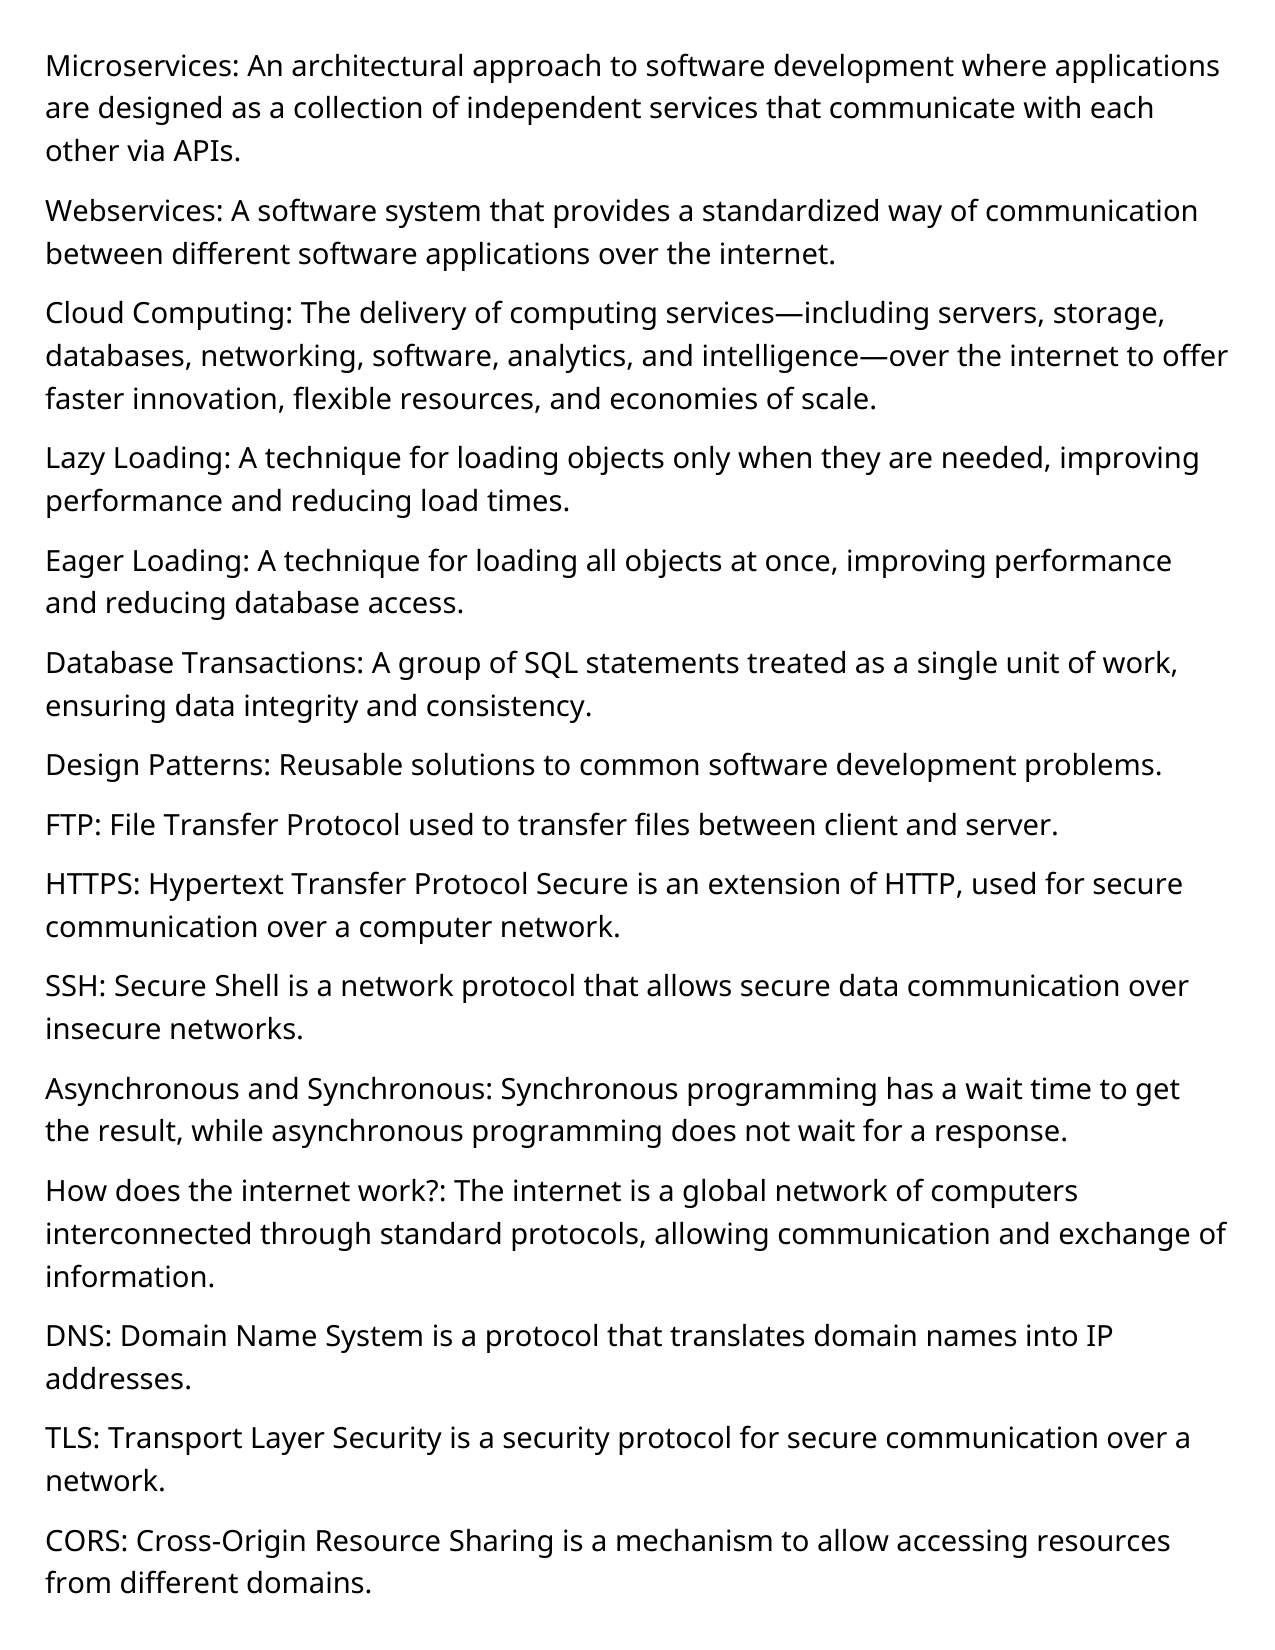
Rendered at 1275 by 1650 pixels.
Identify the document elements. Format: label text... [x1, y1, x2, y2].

text DNS: Domain Name System is a protocol that translates domain names into IP addresses. [45, 1315, 1230, 1398]
text Eager Loading: A technique for loading all objects at once, improving performance and reducing database access. [45, 540, 1230, 622]
text FTP: File Transfer Protocol used to transfer files between client and server. [45, 804, 1230, 843]
text HTTPS: Hypertext Transfer Protocol Secure is an extension of HTTP, used for secure communication over a computer network. [45, 863, 1230, 946]
text Cloud Computing: The delivery of computing services—including servers, storage, databases, networking, software, analytics, and intelligence—over the internet to offer faster innovation, flexible resources, and economies of scale. [45, 292, 1230, 418]
text Design Patterns: Reusable solutions to common software development problems. [45, 744, 1230, 784]
text CORS: Cross-Origin Resource Sharing is a mechanism to allow accessing resources from different domains. [45, 1520, 1230, 1602]
text Microservices: An architectural approach to software development where applications are designed as a collection of independent services that communicate with each other via APIs. [45, 45, 1230, 170]
text How does the internet work?: The internet is a global network of computers interconnected through standard protocols, allowing communication and exchange of information. [45, 1170, 1230, 1296]
text Database Transactions: A group of SQL statements treated as a single unit of work, ensuring data integrity and consistency. [45, 642, 1230, 724]
text Lazy Loading: A technique for loading objects only when they are needed, improving performance and reducing load times. [45, 437, 1230, 520]
text Asynchronous and Synchronous: Synchronous programming has a wait time to get the result, while asynchronous programming does not wait for a response. [45, 1068, 1230, 1150]
text SSH: Secure Shell is a network protocol that allows secure data communication over insecure networks. [45, 966, 1230, 1048]
text Webservices: A software system that provides a standardized way of communication between different software applications over the internet. [45, 190, 1230, 273]
text TLS: Transport Layer Security is a security protocol for secure communication over a network. [45, 1418, 1230, 1500]
